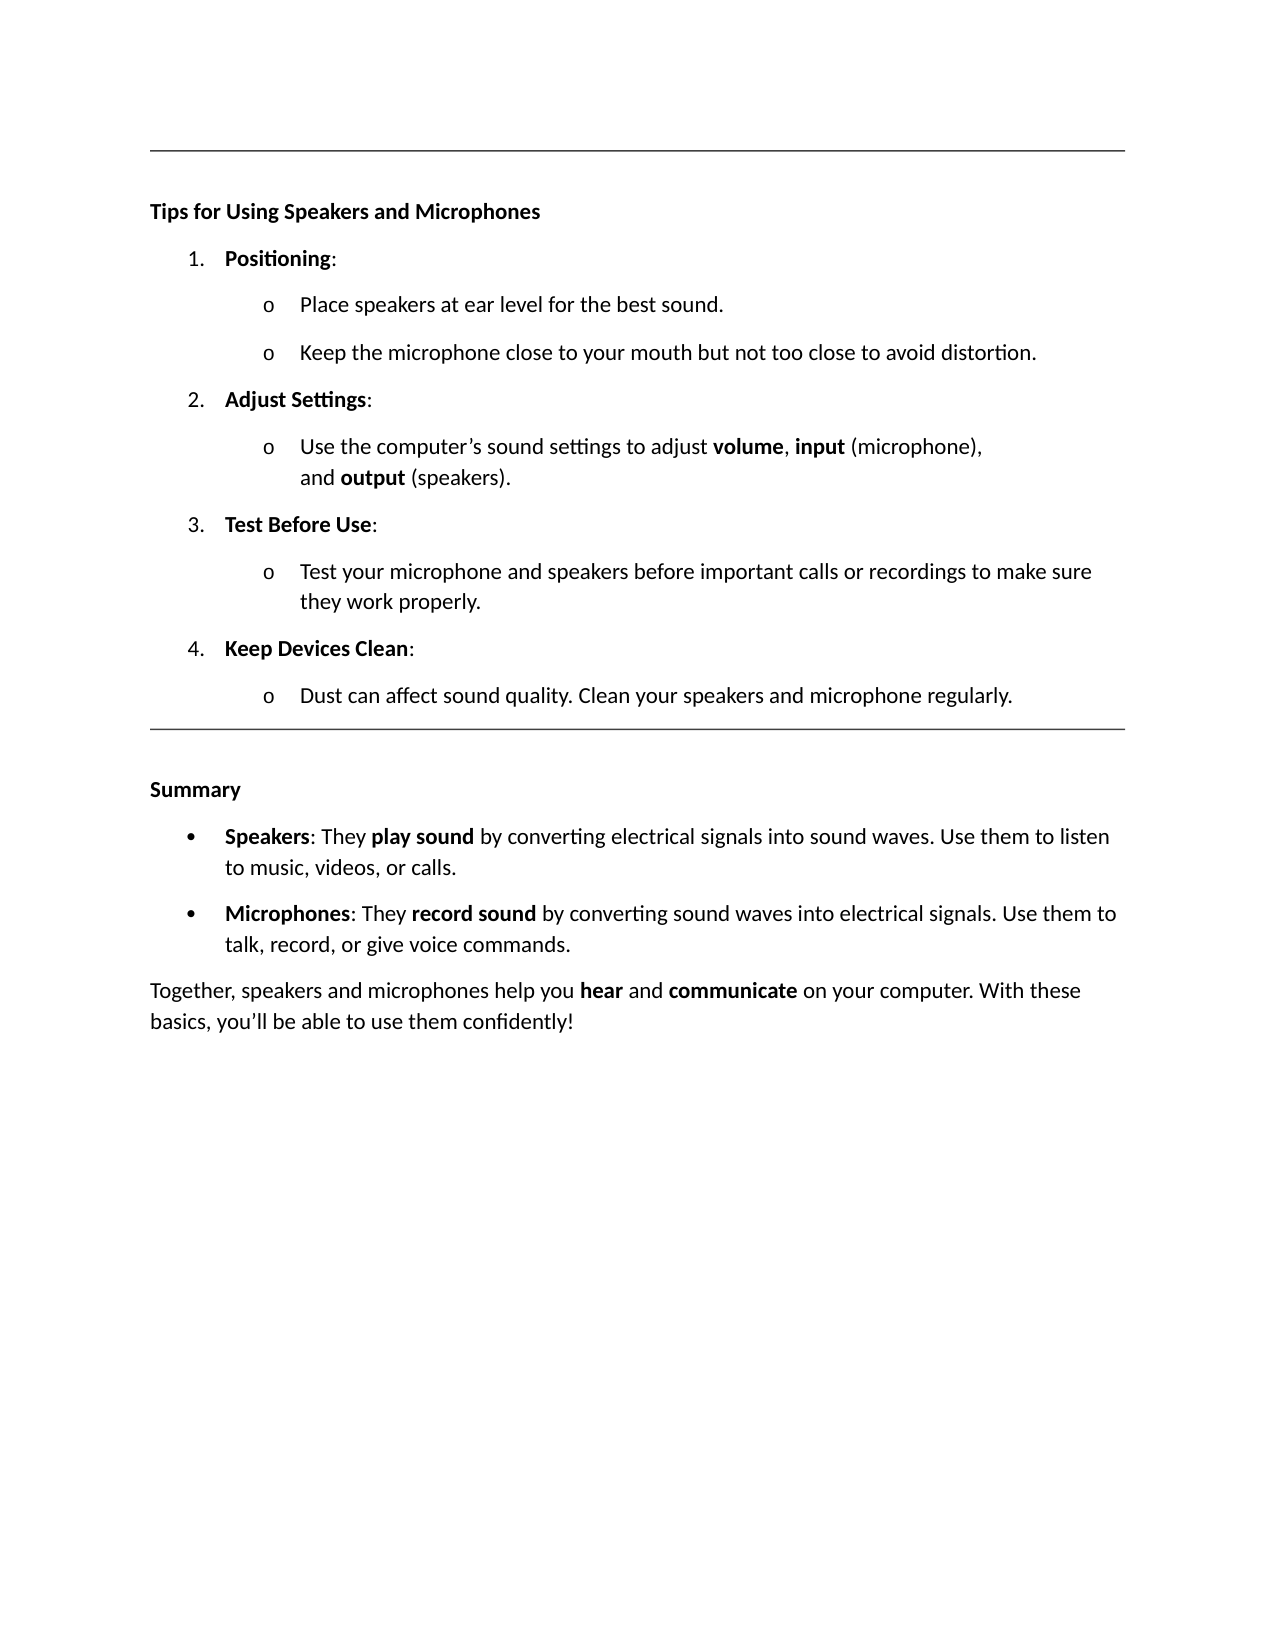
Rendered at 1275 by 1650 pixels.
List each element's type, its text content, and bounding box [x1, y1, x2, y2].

text Together, speakers and microphones help you hear and communicate on your computer. With these basics, you’ll be able to use them confidently! [150, 977, 1125, 1035]
list Keep the microphone close to your mouth but not too close to avoid distortion. [262, 338, 1125, 367]
list Microphones: They record sound by converting sound waves into electrical signals. Use them to talk, record, or give voice commands. [187, 899, 1125, 958]
list Speakers: They play sound by converting electrical signals into sound waves. Use them to listen to music, videos, or calls. [187, 822, 1125, 881]
list Use the computer’s sound settings to adjust volume, input (microphone), and output (speakers). [262, 432, 1125, 491]
list Positioning: [187, 244, 1125, 272]
text Tips for Using Speakers and Microphones [150, 197, 1125, 225]
list Dust can affect sound quality. Clean your speakers and microphone regularly. [262, 681, 1125, 710]
text Summary [150, 776, 1125, 803]
list Place speakers at ear level for the best sound. [262, 291, 1125, 319]
list Test your microphone and speakers before important calls or recordings to make sure they work properly. [262, 557, 1125, 616]
list Keep Devices Clean: [187, 634, 1125, 662]
list Test Before Use: [187, 510, 1125, 538]
list Adjust Settings: [187, 385, 1125, 413]
